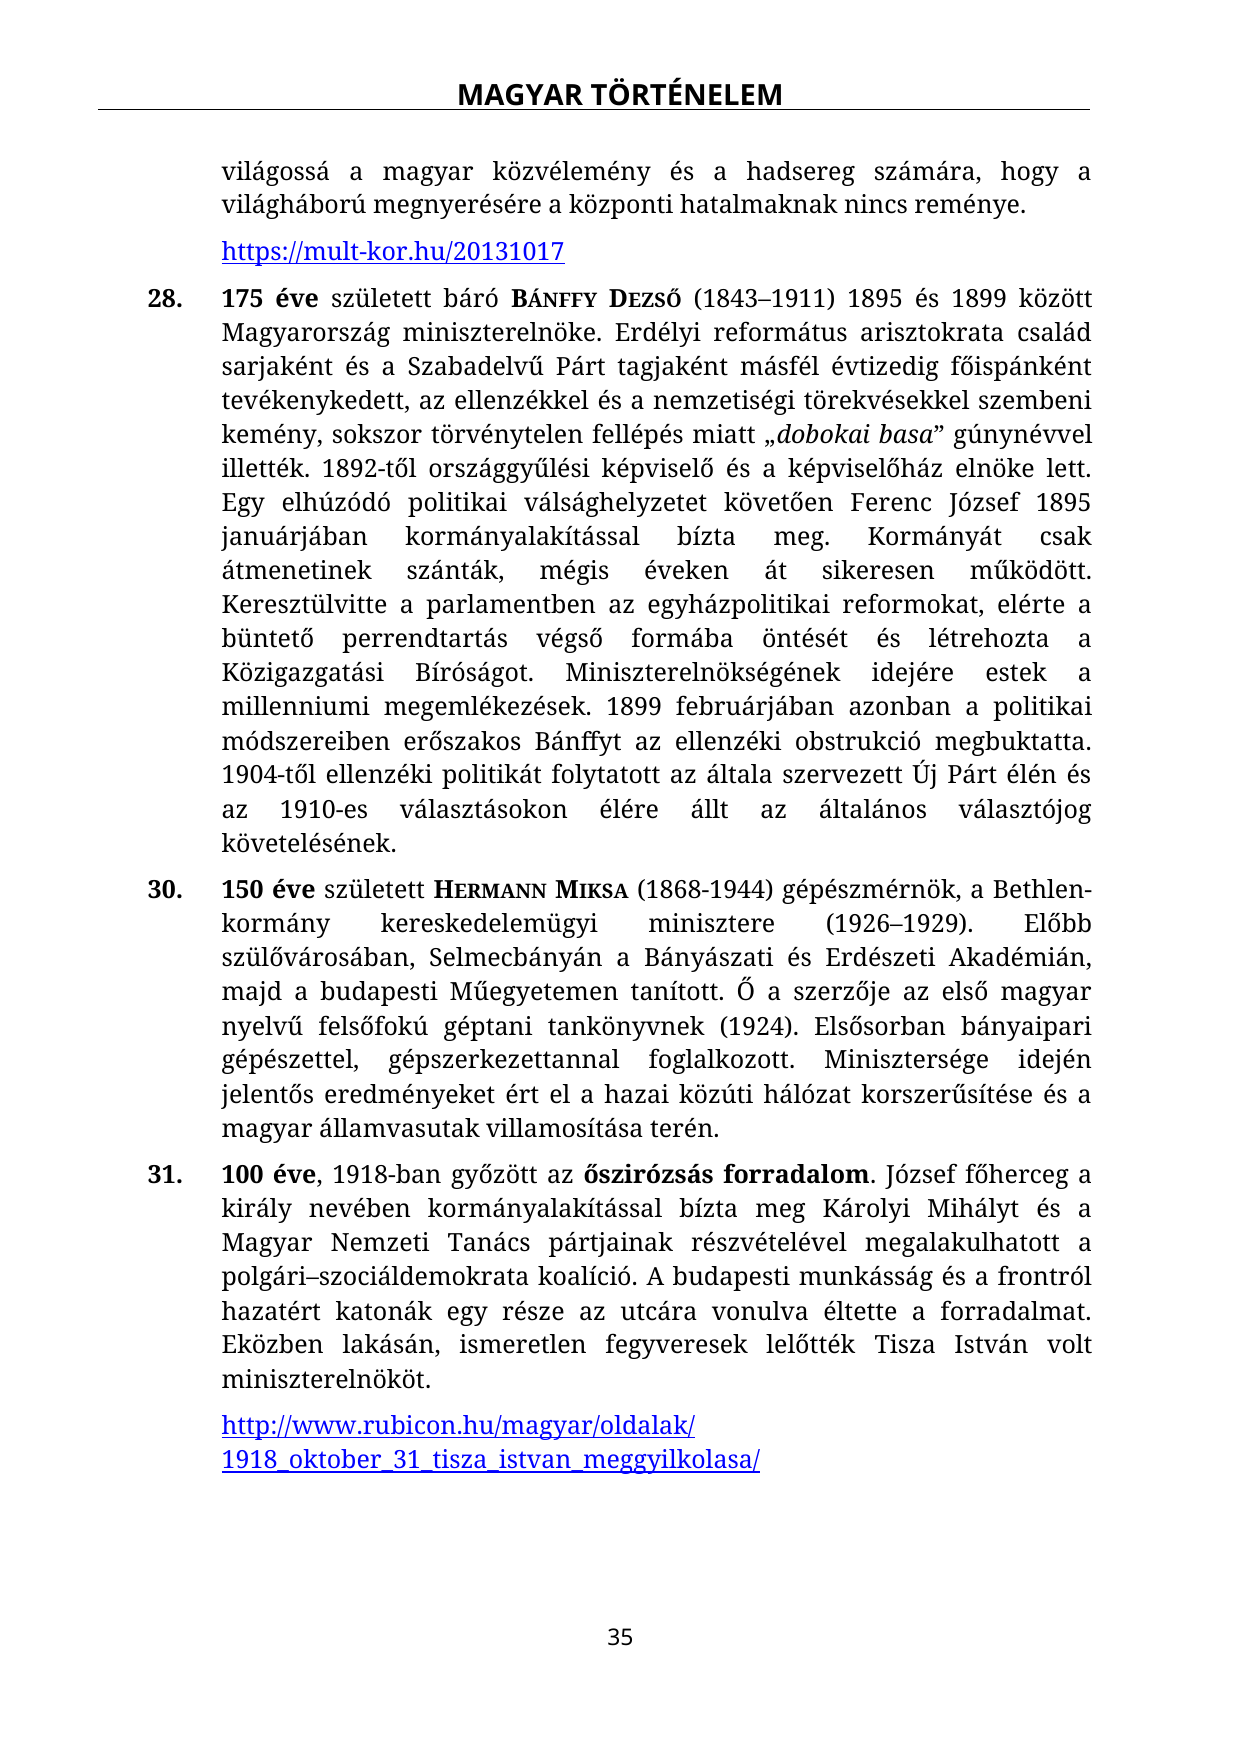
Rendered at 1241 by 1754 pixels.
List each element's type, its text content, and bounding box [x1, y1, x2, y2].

text http://www.rubicon.hu/magyar/oldalak/1918_oktober_31_tisza_istvan_meggyilkolasa/ [221, 1408, 1093, 1476]
text https://mult-kor.hu/20131017 [148, 234, 1093, 268]
text 30. 150 éve született Hermann Miksa (1868-1944) gépészmérnök, a Bethlen-kormány kereskedelemügyi minisztere (1926–1929). Előbb szülővárosában, Selmecbányán a Bányászati és Erdészeti Akadémián, majd a budapesti Műegyetemen tanított. Ő a szerzője az első magyar nyelvű felsőfokú géptani tankönyvnek (1924). Elsősorban bányaipari gépészettel, gépszerkezettannal foglalkozott. Minisztersége idején jelentős eredményeket ért el a hazai közúti hálózat korszerűsítése és a magyar államvasutak villamosítása terén. [148, 872, 1093, 1144]
text 31. 100 éve, 1918-ban győzött az őszirózsás forradalom. József főherceg a király nevében kormányalakítással bízta meg Károlyi Mihályt és a Magyar Nemzeti Tanács pártjainak részvételével megalakulhatott a polgári–szociáldemokrata koalíció. A budapesti munkásság és a frontról hazatért katonák egy része az utcára vonulva éltette a forradalmat. Eközben lakásán, ismeretlen fegyveresek lelőtték Tisza István volt miniszterelnököt. [148, 1157, 1093, 1395]
text 28. 175 éve született báró Bánffy Dezső (1843–1911) 1895 és 1899 között Magyarország miniszterelnöke. Erdélyi református arisztokrata család sarjaként és a Szabadelvű Párt tagjaként másfél évtizedig főispánként tevékenykedett, az ellenzékkel és a nemzetiségi törekvésekkel szembeni kemény, sokszor törvénytelen fellépés miatt „dobokai basa” gúnynévvel illették. 1892-től országgyűlési képviselő és a képviselőház elnöke lett. Egy elhúzódó politikai válsághelyzetet követően Ferenc József 1895 januárjában kormányalakítással bízta meg. Kormányát csak átmenetinek szánták, mégis éveken át sikeresen működött. Keresztülvitte a parlamentben az egyházpolitikai reformokat, elérte a büntető perrendtartás végső formába öntését és létrehozta a Közigazgatási Bíróságot. Miniszterelnökségének idejére estek a millenniumi megemlékezések. 1899 februárjában azonban a politikai módszereiben erőszakos Bánffyt az ellenzéki obstrukció megbuktatta. 1904-től ellenzéki politikát folytatott az általa szervezett Új Párt élén és az 1910-es választásokon élére állt az általános választójog követelésének. [148, 280, 1093, 859]
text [148, 153, 1093, 221]
